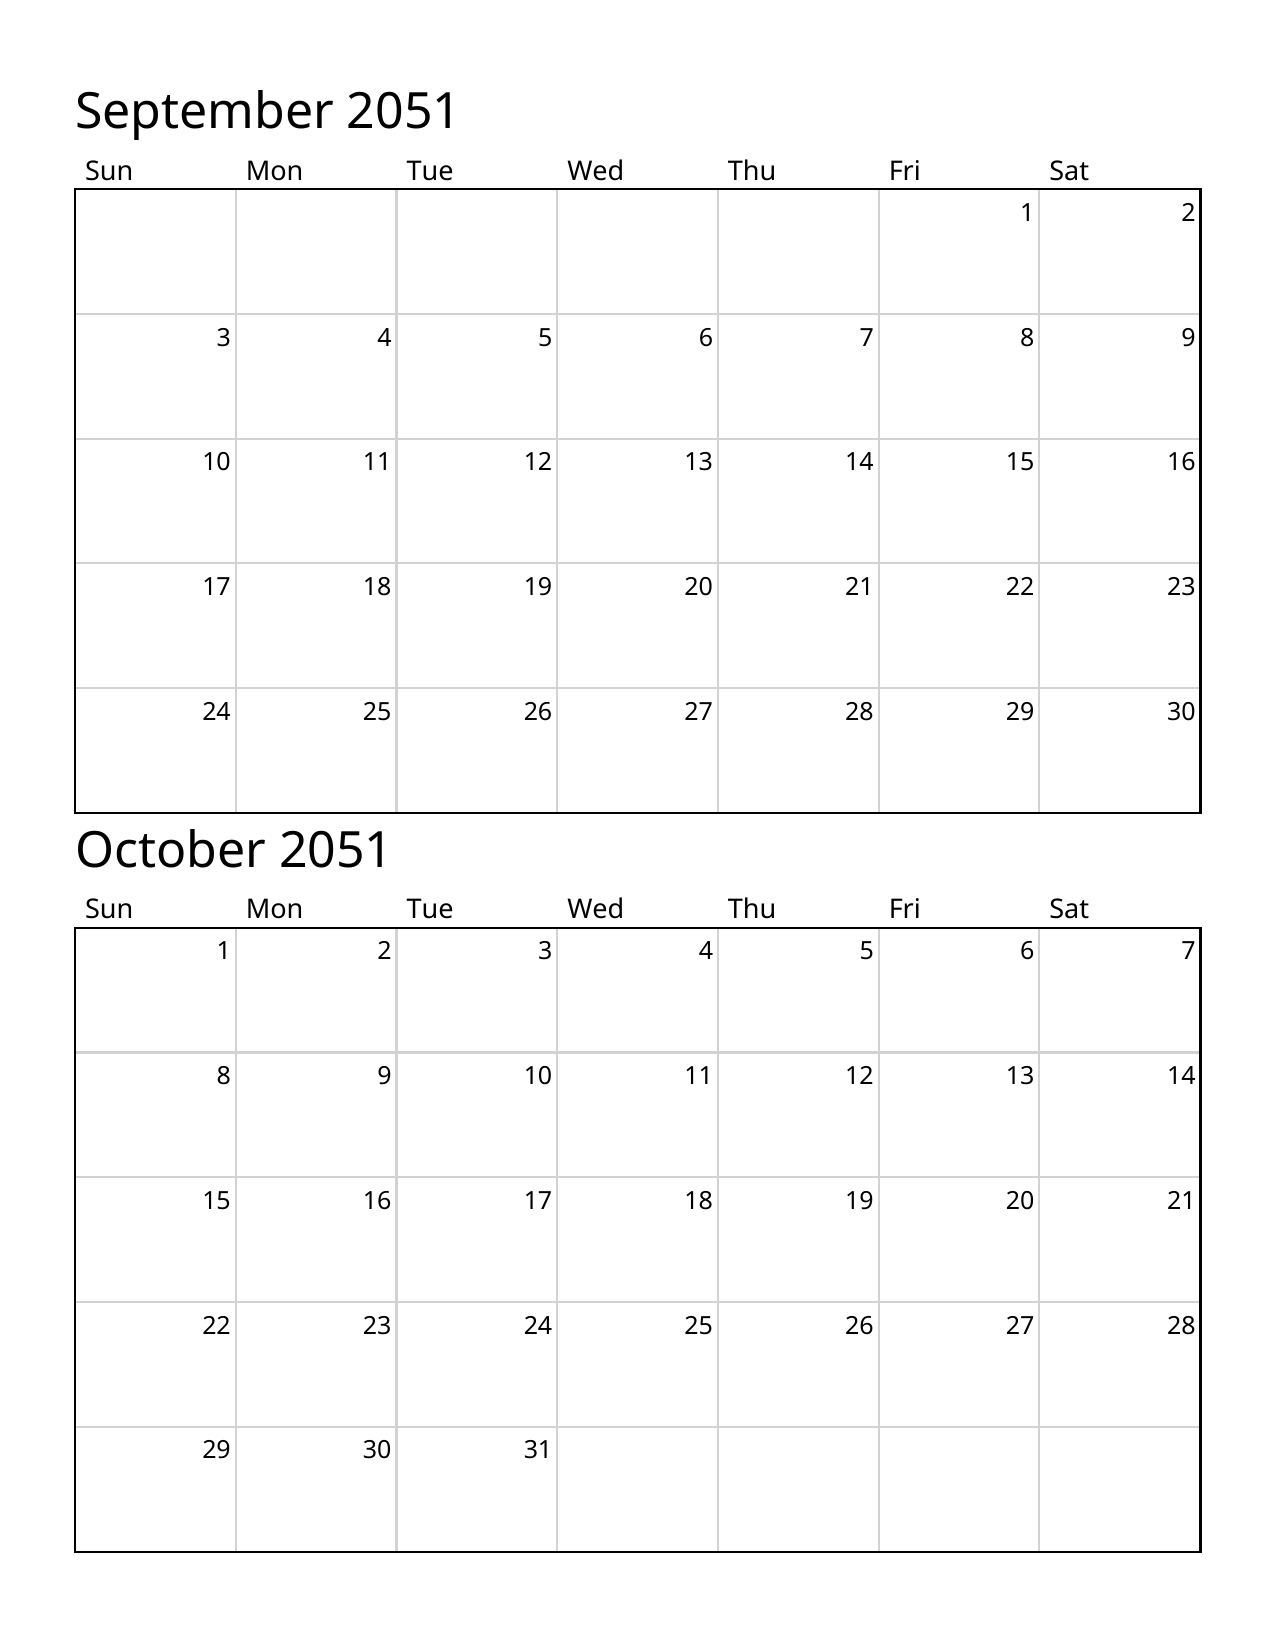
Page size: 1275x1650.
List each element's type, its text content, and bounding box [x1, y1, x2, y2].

table_header 1 [880, 190, 1038, 313]
table_cell 24 [76, 689, 235, 812]
table_cell 10 [76, 440, 235, 562]
table_cell 7 [719, 315, 878, 437]
table_cell 13 [558, 440, 717, 562]
table_header [398, 190, 556, 313]
table_cell 23 [237, 1303, 395, 1426]
text Sun Mon Tue Wed Thu Fri Sat [85, 151, 1214, 188]
table_cell 20 [558, 564, 717, 687]
table_cell 29 [880, 689, 1038, 812]
table_cell 16 [1040, 440, 1199, 562]
table_cell 22 [76, 1303, 235, 1426]
table_header 5 [719, 929, 878, 1051]
table_cell [558, 1428, 717, 1551]
table_cell 14 [1040, 1054, 1199, 1176]
table_cell 28 [1040, 1303, 1199, 1426]
table_cell 25 [237, 689, 395, 812]
text Sun Mon Tue Wed Thu Fri Sat [85, 890, 1214, 927]
table_header 2 [237, 929, 395, 1051]
table_cell 27 [880, 1303, 1038, 1426]
table_cell 24 [398, 1303, 556, 1426]
table_cell 27 [558, 689, 717, 812]
table_cell 5 [398, 315, 556, 437]
table_cell 11 [558, 1054, 717, 1176]
table_cell 21 [719, 564, 878, 687]
table_cell 23 [1040, 564, 1199, 687]
table_header 2 [1040, 190, 1199, 313]
subtitle September 2051 [75, 75, 1214, 143]
table_cell 18 [558, 1178, 717, 1301]
table_cell 17 [398, 1178, 556, 1301]
table_cell 13 [880, 1054, 1038, 1176]
table_cell 15 [880, 440, 1038, 562]
table_cell 12 [398, 440, 556, 562]
table_cell 14 [719, 440, 878, 562]
table_cell 17 [76, 564, 235, 687]
table_cell 30 [1040, 689, 1199, 812]
table_cell 10 [398, 1054, 556, 1176]
table_cell 20 [880, 1178, 1038, 1301]
table_cell 15 [76, 1178, 235, 1301]
table_cell 16 [237, 1178, 395, 1301]
table_header [719, 190, 878, 313]
table_cell 8 [880, 315, 1038, 437]
table_cell 26 [398, 689, 556, 812]
table_cell 9 [237, 1054, 395, 1176]
table_cell 22 [880, 564, 1038, 687]
table_header 7 [1040, 929, 1199, 1051]
table_cell 11 [237, 440, 395, 562]
table_cell 12 [719, 1054, 878, 1176]
table_cell 19 [398, 564, 556, 687]
subtitle October 2051 [75, 814, 1214, 882]
table_header [76, 190, 235, 313]
table_cell 31 [398, 1428, 556, 1551]
table_cell 30 [237, 1428, 395, 1551]
table_cell [880, 1428, 1038, 1551]
table_header 6 [880, 929, 1038, 1051]
table_cell 9 [1040, 315, 1199, 437]
table_cell 19 [719, 1178, 878, 1301]
table_cell 8 [76, 1054, 235, 1176]
table_header 3 [398, 929, 556, 1051]
table_cell 25 [558, 1303, 717, 1426]
table_cell 4 [237, 315, 395, 437]
table_cell 26 [719, 1303, 878, 1426]
table_header [237, 190, 395, 313]
table_cell 29 [76, 1428, 235, 1551]
table_cell 21 [1040, 1178, 1199, 1301]
table_header 1 [76, 929, 235, 1051]
table_cell 3 [76, 315, 235, 437]
table_cell [1040, 1428, 1199, 1551]
table_cell 18 [237, 564, 395, 687]
table_header [558, 190, 717, 313]
table_cell [719, 1428, 878, 1551]
table_cell 6 [558, 315, 717, 437]
table_cell 28 [719, 689, 878, 812]
table_header 4 [558, 929, 717, 1051]
